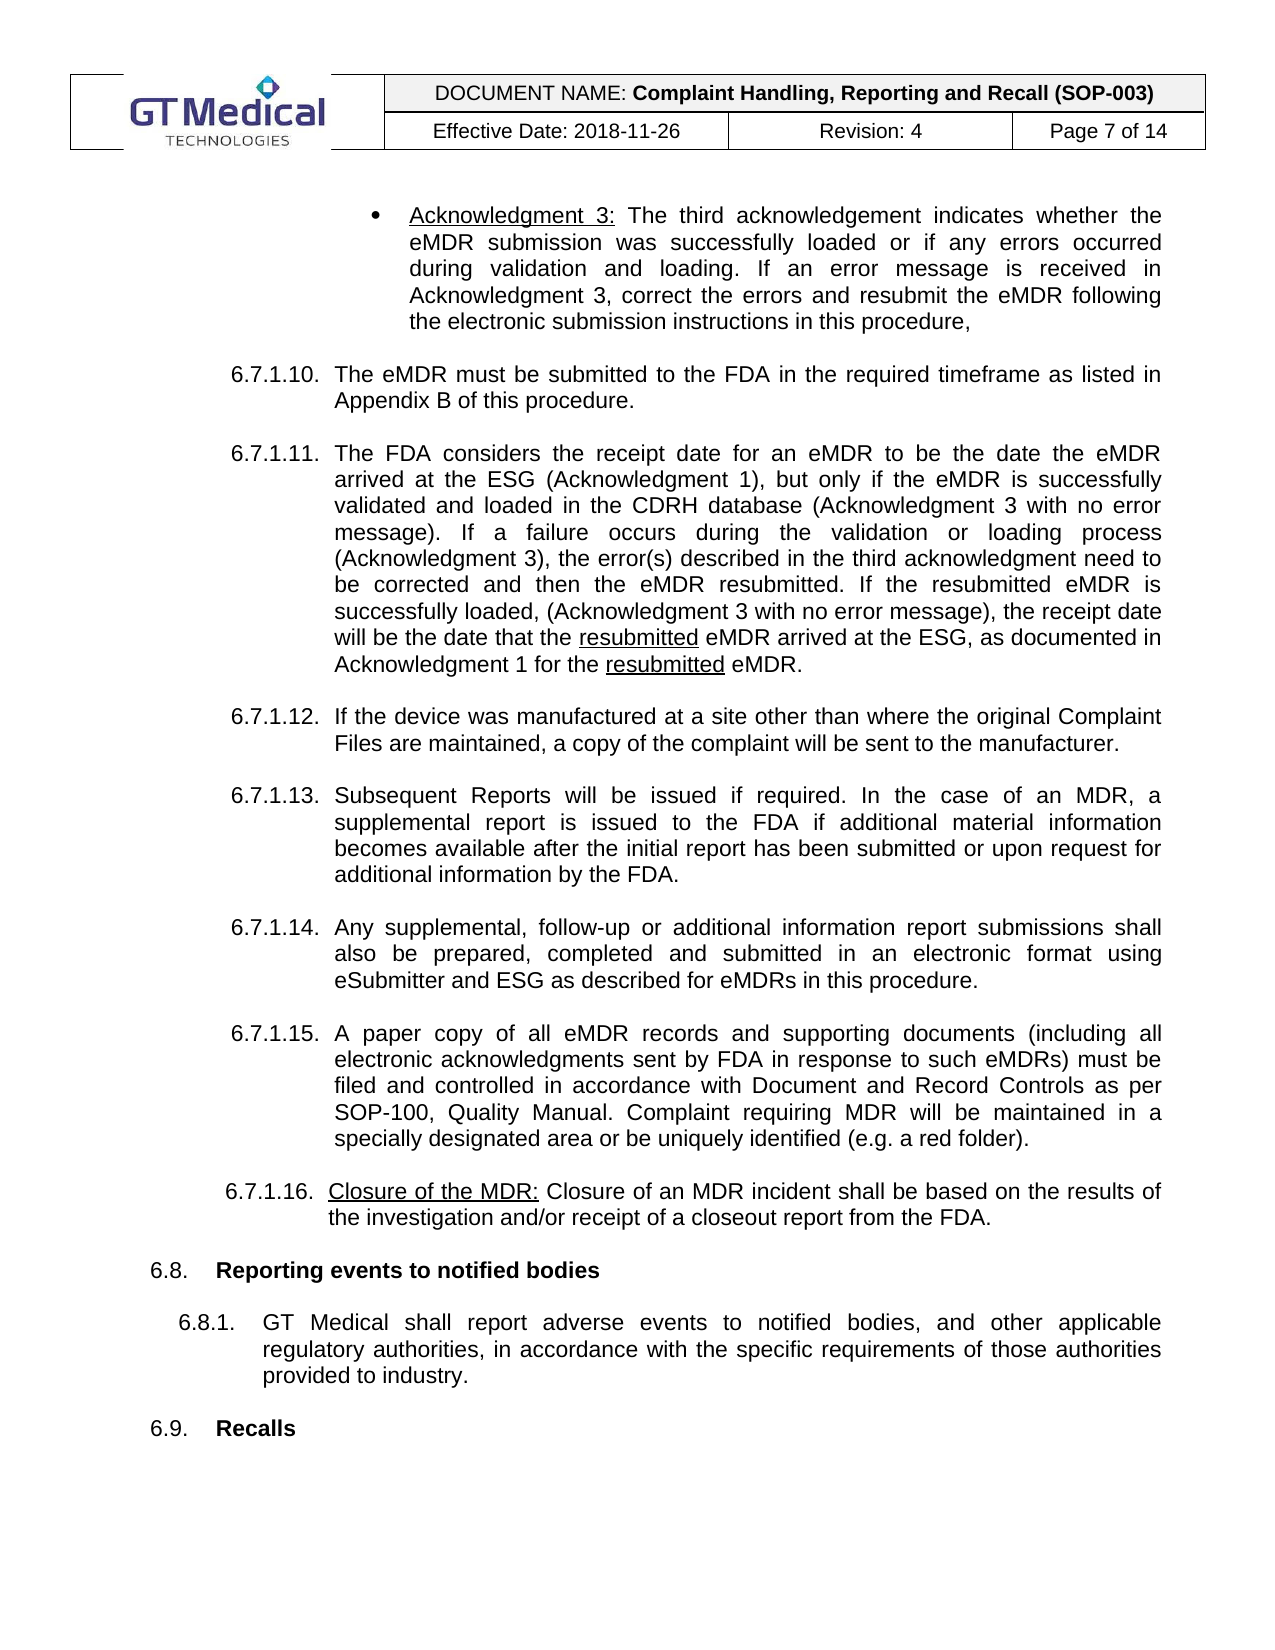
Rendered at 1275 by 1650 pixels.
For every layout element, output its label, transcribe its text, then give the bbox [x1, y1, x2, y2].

list Subsequent Reports will be issued if required. In the case of an MDR, a supplemental report is issued to the FDA if additional material information becomes available after the initial report has been submitted or upon request for additional information by the FDA. [231, 782, 1162, 888]
list GT Medical shall report adverse events to notified bodies, and other applicable regulatory authorities, in accordance with the specific requirements of those authorities provided to industry. [178, 1309, 1162, 1388]
list Acknowledgment 3: The third acknowledgement indicates whether the eMDR submission was successfully loaded or if any errors occurred during validation and loading. If an error message is received in Acknowledgment 3, correct the errors and resubmit the eMDR following the electronic submission instructions in this procedure, [372, 202, 1162, 334]
list If the device was manufactured at a site other than where the original Complaint Files are maintained, a copy of the complaint will be sent to the manufacturer. [231, 703, 1162, 756]
list Closure of the MDR: Closure of an MDR incident shall be based on the results of the investigation and/or receipt of a closeout report from the FDA. [225, 1178, 1162, 1230]
list The eMDR must be submitted to the FDA in the required timeframe as listed in Appendix B of this procedure. [231, 361, 1162, 413]
list Recalls [150, 1415, 1162, 1441]
list Any supplemental, follow-up or additional information report submissions shall also be prepared, completed and submitted in an electronic format using eSubmitter and ESG as described for eMDRs in this procedure. [231, 914, 1162, 993]
list The FDA considers the receipt date for an eMDR to be the date the eMDR arrived at the ESG (Acknowledgment 1), but only if the eMDR is successfully validated and loaded in the CDRH database (Acknowledgment 3 with no error message). If a failure occurs during the validation or loading process (Acknowledgment 3), the error(s) described in the third acknowledgment need to be corrected and then the eMDR resubmitted. If the resubmitted eMDR is successfully loaded, (Acknowledgment 3 with no error message), the receipt date will be the date that the resubmitted eMDR arrived at the ESG, as documented in Acknowledgment 1 for the resubmitted eMDR. [231, 440, 1162, 677]
list Reporting events to notified bodies [150, 1257, 1162, 1283]
list A paper copy of all eMDR records and supporting documents (including all electronic acknowledgments sent by FDA in response to such eMDRs) must be filed and controlled in accordance with Document and Record Controls as per SOP-100, Quality Manual. Complaint requiring MDR will be maintained in a specially designated area or be uniquely identified (e.g. a red folder). [231, 1019, 1162, 1151]
picture [123, 74, 332, 150]
